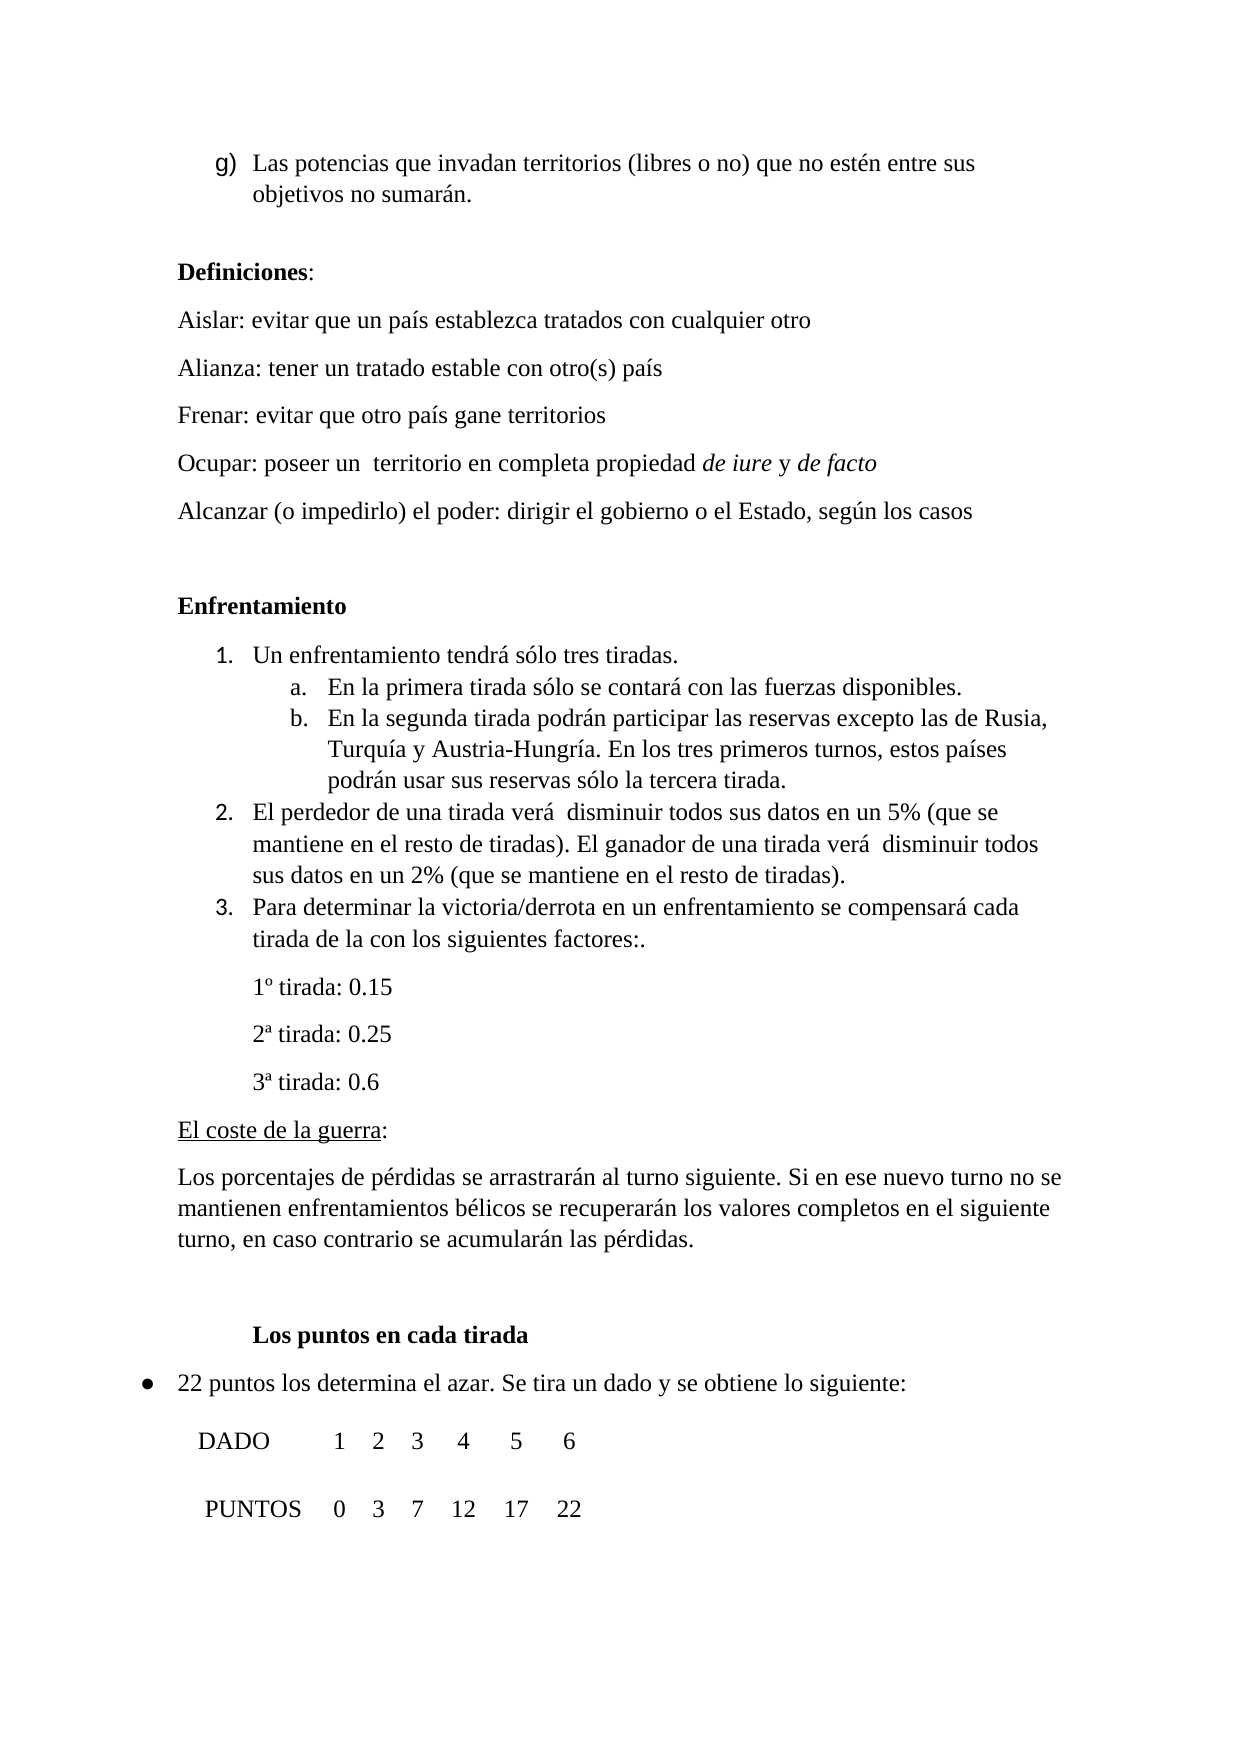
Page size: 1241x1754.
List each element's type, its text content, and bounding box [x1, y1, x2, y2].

list Para determinar la victoria/derrota en un enfrentamiento se compensará cada tirada de la con los siguientes factores:. [215, 891, 1063, 953]
text Los porcentajes de pérdidas se arrastrarán al turno siguiente. Si en ese nuevo turno no se mantienen enfrentamientos bélicos se recuperarán los valores completos en el siguiente turno, en caso contrario se acumularán las pérdidas. [177, 1162, 1063, 1253]
list El perdedor de una tirada verá disminuir todos sus datos en un 5% (que se mantiene en el resto de tiradas). El ganador de una tirada verá disminuir todos sus datos en un 2% (que se mantiene en el resto de tiradas). [215, 796, 1063, 889]
table_cell 12 [437, 1484, 490, 1552]
list En la primera tirada sólo se contará con las fuerzas disponibles. [290, 672, 1063, 701]
text Ocupar: poseer un territorio en completa propiedad de iure y de facto [177, 448, 1063, 477]
text Los puntos en cada tirada [252, 1320, 1063, 1349]
list En la segunda tirada podrán participar las reservas excepto las de Rusia, Turquía y Austria-Hungría. En los tres primeros turnos, estos países podrán usar sus reservas sólo la tercera tirada. [290, 703, 1063, 794]
table_header 5 [490, 1416, 543, 1484]
table_cell 7 [398, 1484, 437, 1552]
table_header 1 [320, 1416, 359, 1484]
text 1º tirada: 0.15 [252, 972, 1063, 1000]
table_header DADO [186, 1416, 320, 1484]
text Frenar: evitar que otro país gane territorios [177, 401, 1063, 429]
table_header 2 [359, 1416, 398, 1484]
table_cell 22 [543, 1484, 596, 1552]
table_cell 3 [359, 1484, 398, 1552]
text 3ª tirada: 0.6 [252, 1067, 1063, 1096]
table_header 6 [543, 1416, 596, 1484]
list 22 puntos los determina el azar. Se tira un dado y se obtiene lo siguiente: [140, 1368, 1063, 1397]
table_cell 17 [490, 1484, 543, 1552]
list Las potencias que invadan territorios (libres o no) que no estén entre sus objetivos no sumarán. [215, 148, 1063, 207]
table_cell PUNTOS [186, 1484, 320, 1552]
text Alcanzar (o impedirlo) el poder: dirigir el gobierno o el Estado, según los casos [177, 496, 1063, 525]
table_header 3 [398, 1416, 437, 1484]
text El coste de la guerra: [177, 1115, 1063, 1143]
text Enfrentamiento [177, 591, 1063, 620]
table_cell 0 [320, 1484, 359, 1552]
text Aislar: evitar que un país establezca tratados con cualquier otro [177, 305, 1063, 334]
text Definiciones: [177, 257, 1063, 286]
text 2ª tirada: 0.25 [252, 1019, 1063, 1048]
table_header 4 [437, 1416, 490, 1484]
list Un enfrentamiento tendrá sólo tres tiradas. [215, 639, 1063, 670]
text Alianza: tener un tratado estable con otro(s) país [177, 353, 1063, 382]
